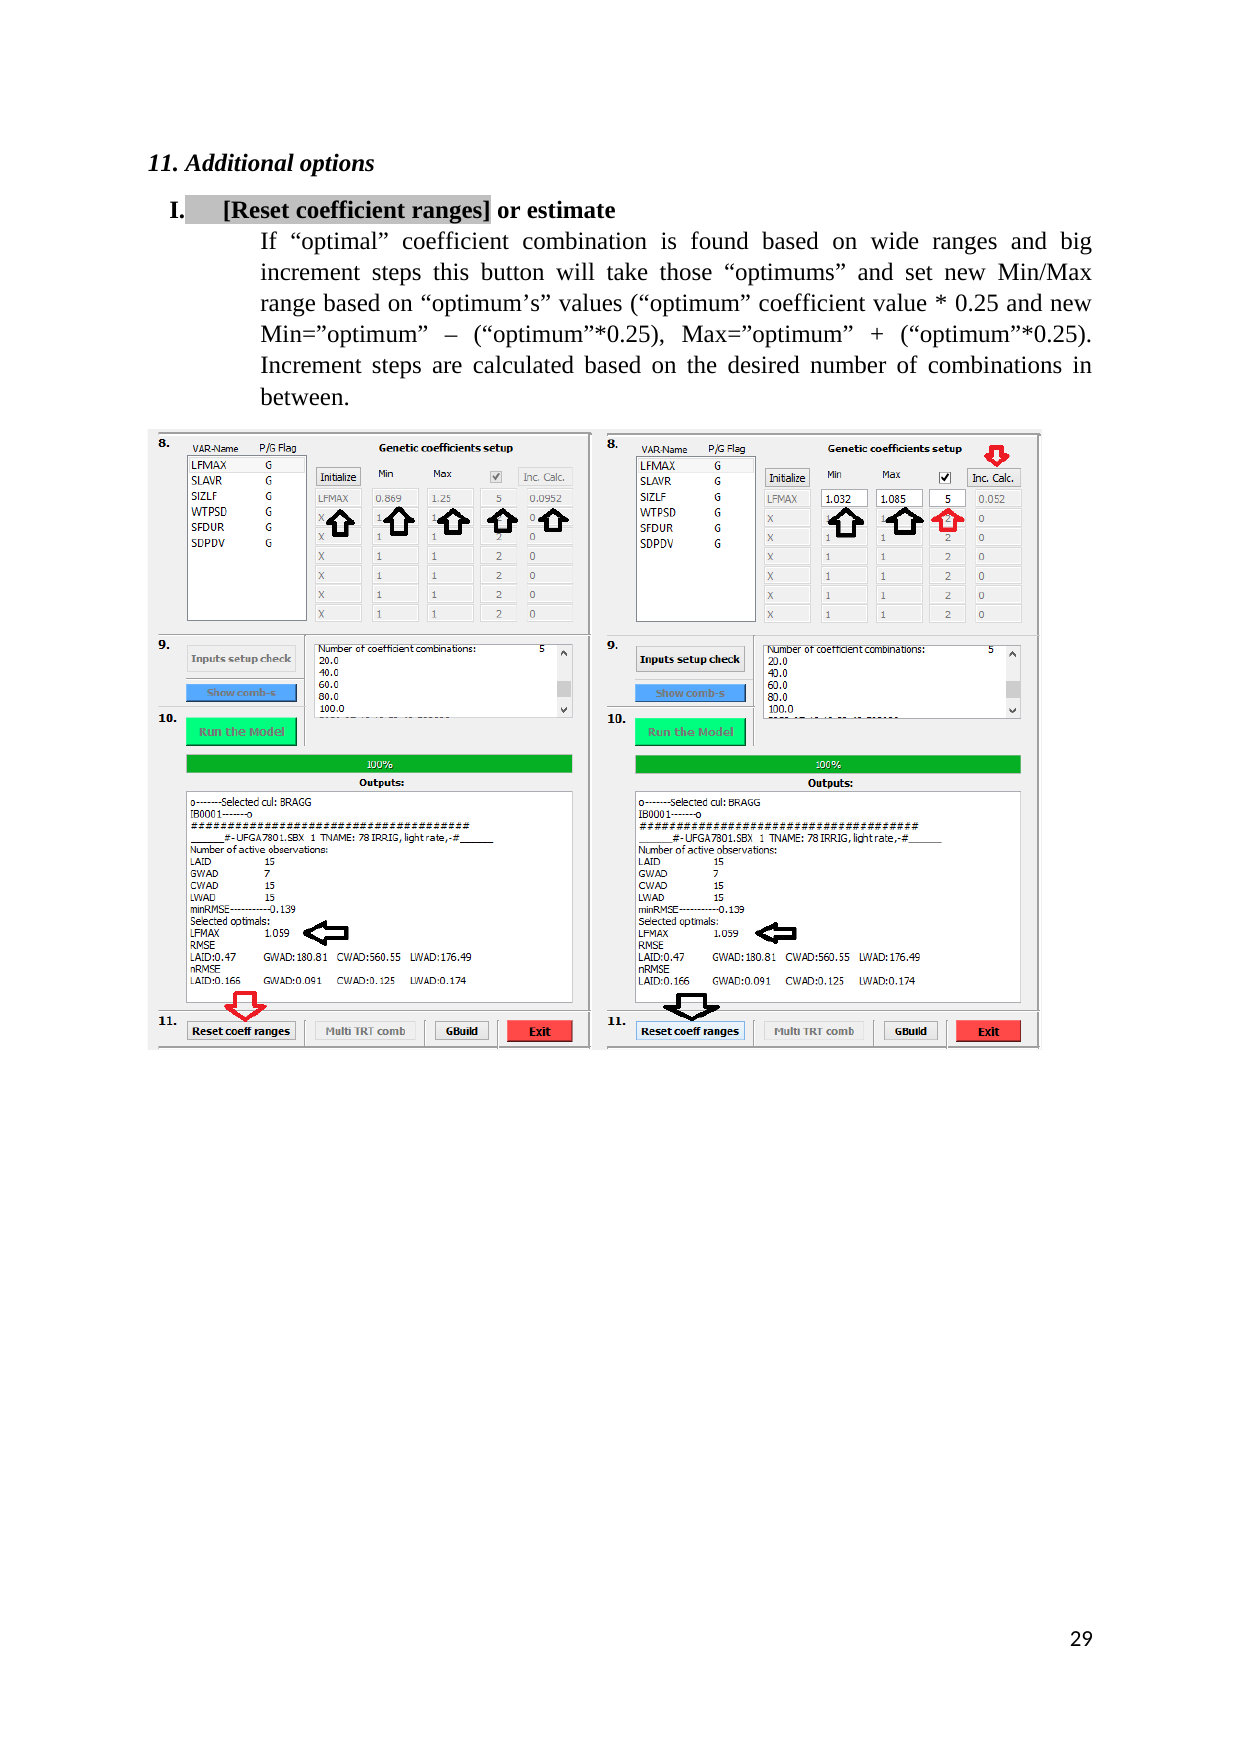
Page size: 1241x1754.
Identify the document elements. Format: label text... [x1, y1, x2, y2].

subtitle 11. Additional options [148, 148, 1093, 176]
text If “optimal” coefficient combination is found based on wide ranges and big increment steps this button will take those “optimums” and set new Min/Max range based on “optimum’s” values (“optimum” coefficient value * 0.25 and new Min=”optimum” – (“optimum”*0.25), Max=”optimum” + (“optimum”*0.25). Increment steps are calculated based on the desired number of combinations in between. [260, 226, 1093, 410]
subtitle [Reset coefficient ranges] or estimate [491, 195, 1093, 224]
picture [147, 429, 1043, 1050]
